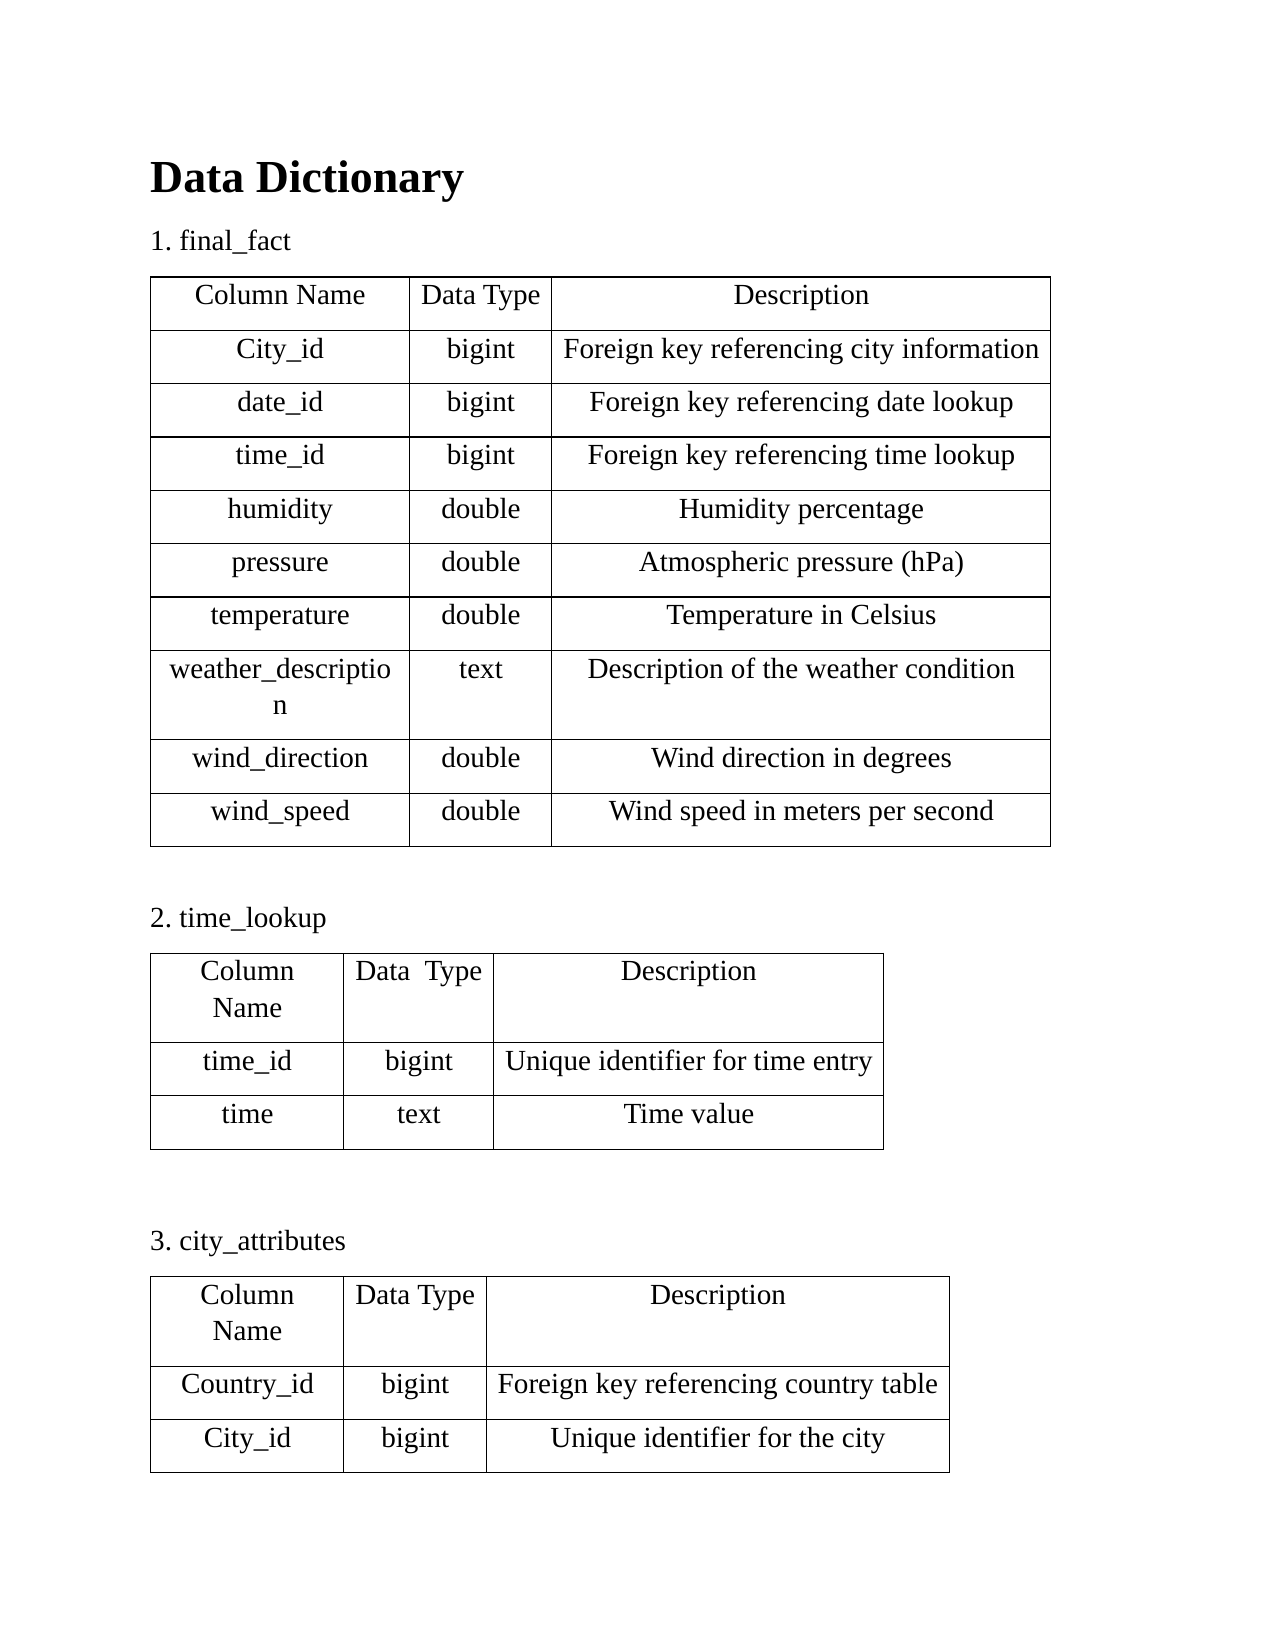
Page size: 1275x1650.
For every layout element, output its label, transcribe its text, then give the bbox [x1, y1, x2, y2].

table_cell Foreign key referencing date lookup [552, 384, 1050, 436]
table_cell Foreign key referencing time lookup [552, 438, 1050, 490]
table_cell double [410, 740, 551, 792]
table_cell bigint [410, 438, 551, 490]
table_cell date_id [151, 384, 409, 436]
table_cell weather_description [151, 651, 409, 739]
table_cell Temperature in Celsius [552, 598, 1050, 650]
table_cell Atmospheric pressure (hPa) [552, 544, 1050, 596]
text 2. time_lookup [150, 900, 1125, 933]
table_cell time_id [151, 1043, 343, 1095]
table_header Description [494, 954, 883, 1042]
table_cell double [410, 794, 551, 846]
table_cell text [344, 1096, 493, 1149]
table_header Column Name [151, 954, 343, 1042]
table_cell bigint [410, 384, 551, 436]
text Data Dictionary [150, 150, 1125, 203]
table_header Description [552, 278, 1050, 330]
table_header Data Type [410, 278, 551, 330]
table_cell Humidity percentage [552, 491, 1050, 543]
table_header Column Name [151, 1277, 343, 1366]
table_cell Unique identifier for time entry [494, 1043, 883, 1095]
table_cell Time value [494, 1096, 883, 1149]
table_cell bigint [344, 1367, 486, 1419]
table_cell temperature [151, 598, 409, 650]
table_cell time_id [151, 438, 409, 490]
table_cell Foreign key referencing city information [552, 331, 1050, 383]
table_cell Description of the weather condition [552, 651, 1050, 739]
table_cell Wind speed in meters per second [552, 794, 1050, 846]
table_cell wind_speed [151, 794, 409, 846]
table_cell Wind direction in degrees [552, 740, 1050, 792]
table_header Column Name [151, 278, 409, 330]
table_cell bigint [344, 1043, 493, 1095]
text 1. final_fact [150, 223, 1125, 257]
table_cell time [151, 1096, 343, 1149]
table_cell double [410, 598, 551, 650]
table_cell Foreign key referencing country table [487, 1367, 949, 1419]
table_cell pressure [151, 544, 409, 596]
table_cell bigint [344, 1420, 486, 1472]
table_cell double [410, 491, 551, 543]
table_cell bigint [410, 331, 551, 383]
table_header Data Type [344, 1277, 486, 1366]
table_header Data Type [344, 954, 493, 1042]
table_cell Unique identifier for the city [487, 1420, 949, 1472]
table_cell wind_direction [151, 740, 409, 792]
table_cell City_id [151, 1420, 343, 1472]
table_cell double [410, 544, 551, 596]
table_header Description [487, 1277, 949, 1366]
table_cell humidity [151, 491, 409, 543]
table_cell City_id [151, 331, 409, 383]
table_cell Country_id [151, 1367, 343, 1419]
text 3. city_attributes [150, 1223, 1125, 1257]
table_cell text [410, 651, 551, 739]
